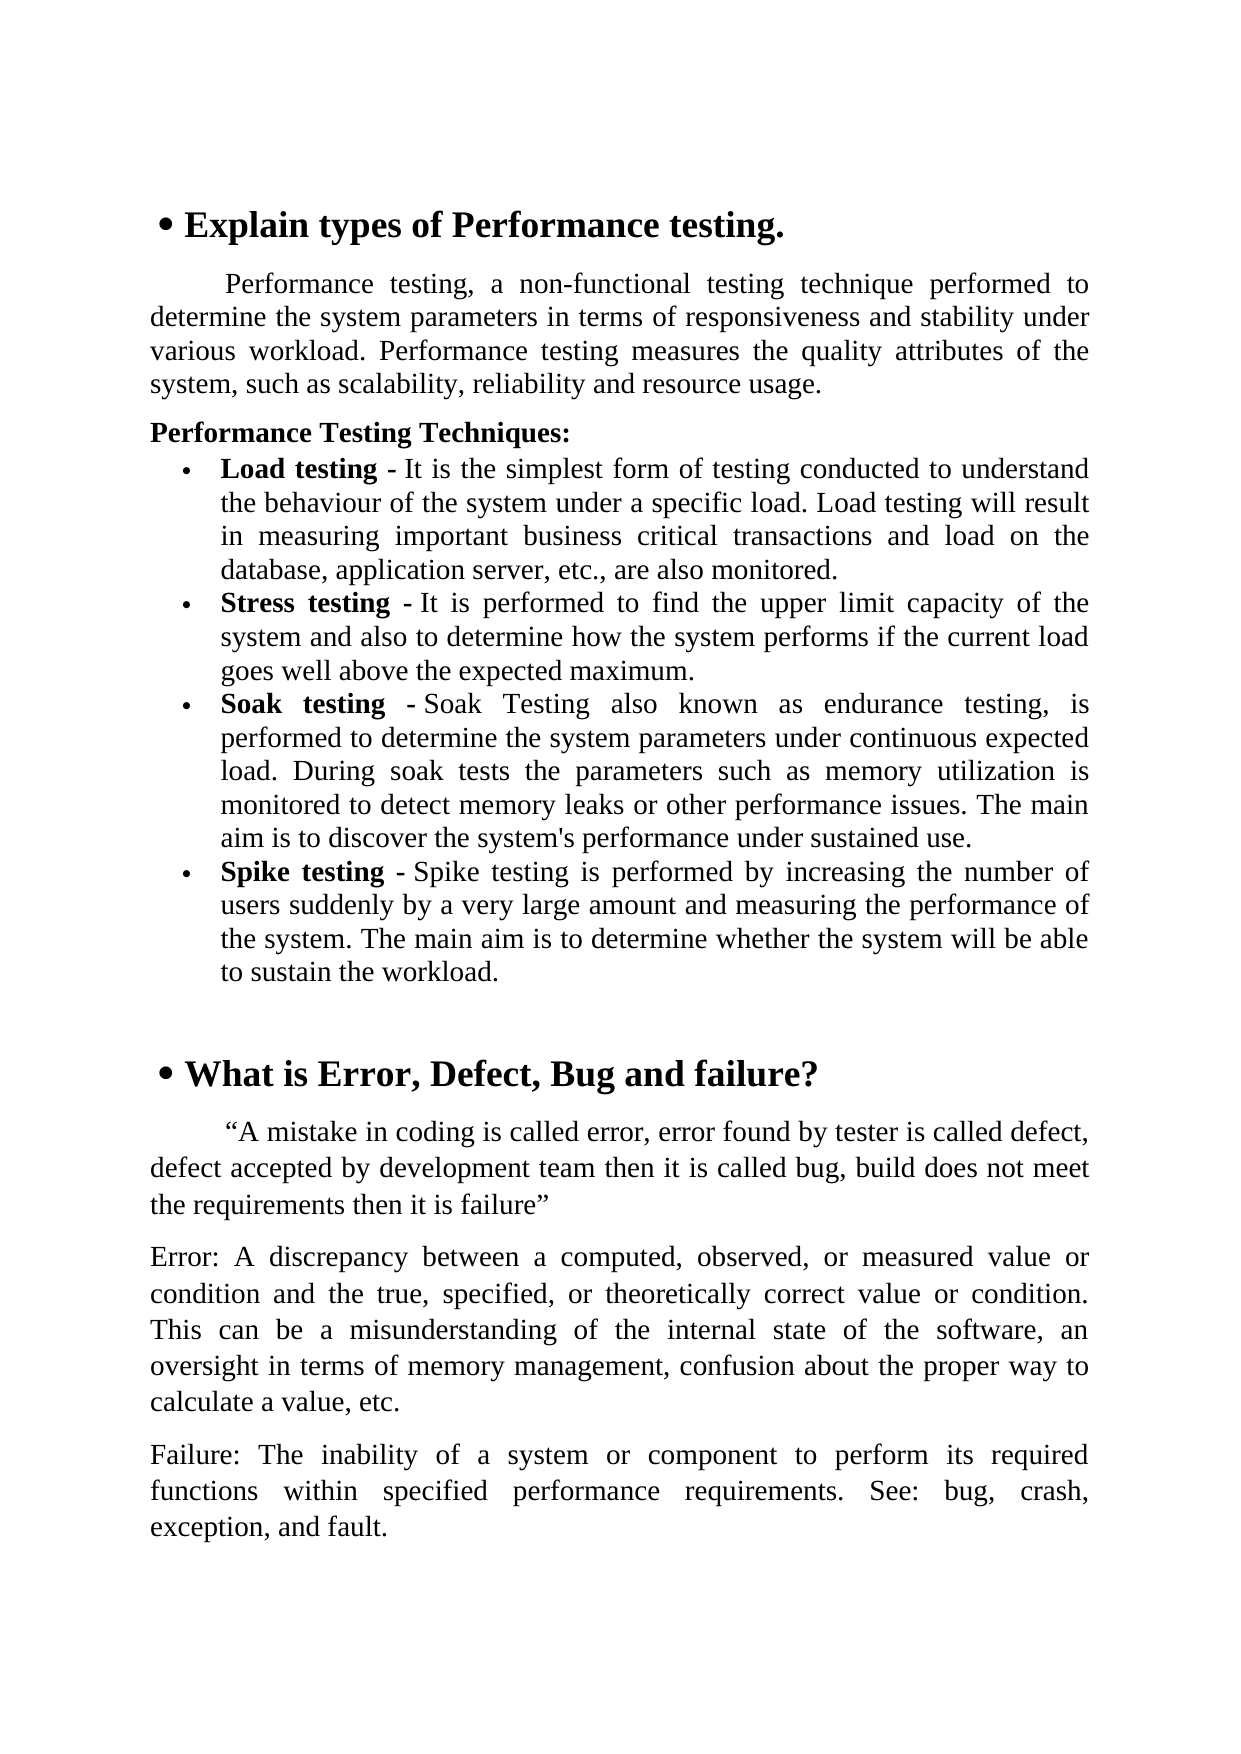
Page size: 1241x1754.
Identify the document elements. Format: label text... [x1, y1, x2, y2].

list Spike testing - Spike testing is performed by increasing the number of users suddenly by a very large amount and measuring the performance of the system. The main aim is to determine whether the system will be able to sustain the workload. [183, 854, 1090, 988]
text Error: A discrepancy between a computed, observed, or measured value or condition and the true, specified, or theoretically correct value or condition. This can be a misunderstanding of the internal state of the software, an oversight in terms of memory management, confusion about the proper way to calculate a value, etc. [150, 1239, 1090, 1418]
list Soak testing - Soak Testing also known as endurance testing, is performed to determine the system parameters under continuous expected load. During soak tests the parameters such as memory utilization is monitored to detect memory leaks or other performance issues. The main aim is to discover the system's performance under sustained use. [183, 686, 1090, 854]
list Stress testing - It is performed to find the upper limit capacity of the system and also to determine how the system performs if the current load goes well above the expected maximum. [183, 586, 1090, 686]
text Explain types of Performance testing. [150, 203, 1090, 246]
text What is Error, Defect, Bug and failure? [150, 1051, 1090, 1094]
text Performance testing, a non-functional testing technique performed to determine the system parameters in terms of responsiveness and stability under various workload. Performance testing measures the quality attributes of the system, such as scalability, reliability and resource usage. [150, 266, 1090, 400]
list Load testing - It is the simplest form of testing conducted to understand the behaviour of the system under a specific load. Load testing will result in measuring important business critical transactions and load on the database, application server, etc., are also monitored. [183, 451, 1090, 586]
subtitle Performance Testing Techniques: [150, 415, 1090, 449]
text “A mistake in coding is called error, error found by tester is called defect, defect accepted by development team then it is called bug, build does not meet the requirements then it is failure” [150, 1114, 1090, 1220]
text Failure: The inability of a system or component to perform its required functions within specified performance requirements. See: bug, crash, exception, and fault. [150, 1437, 1090, 1543]
